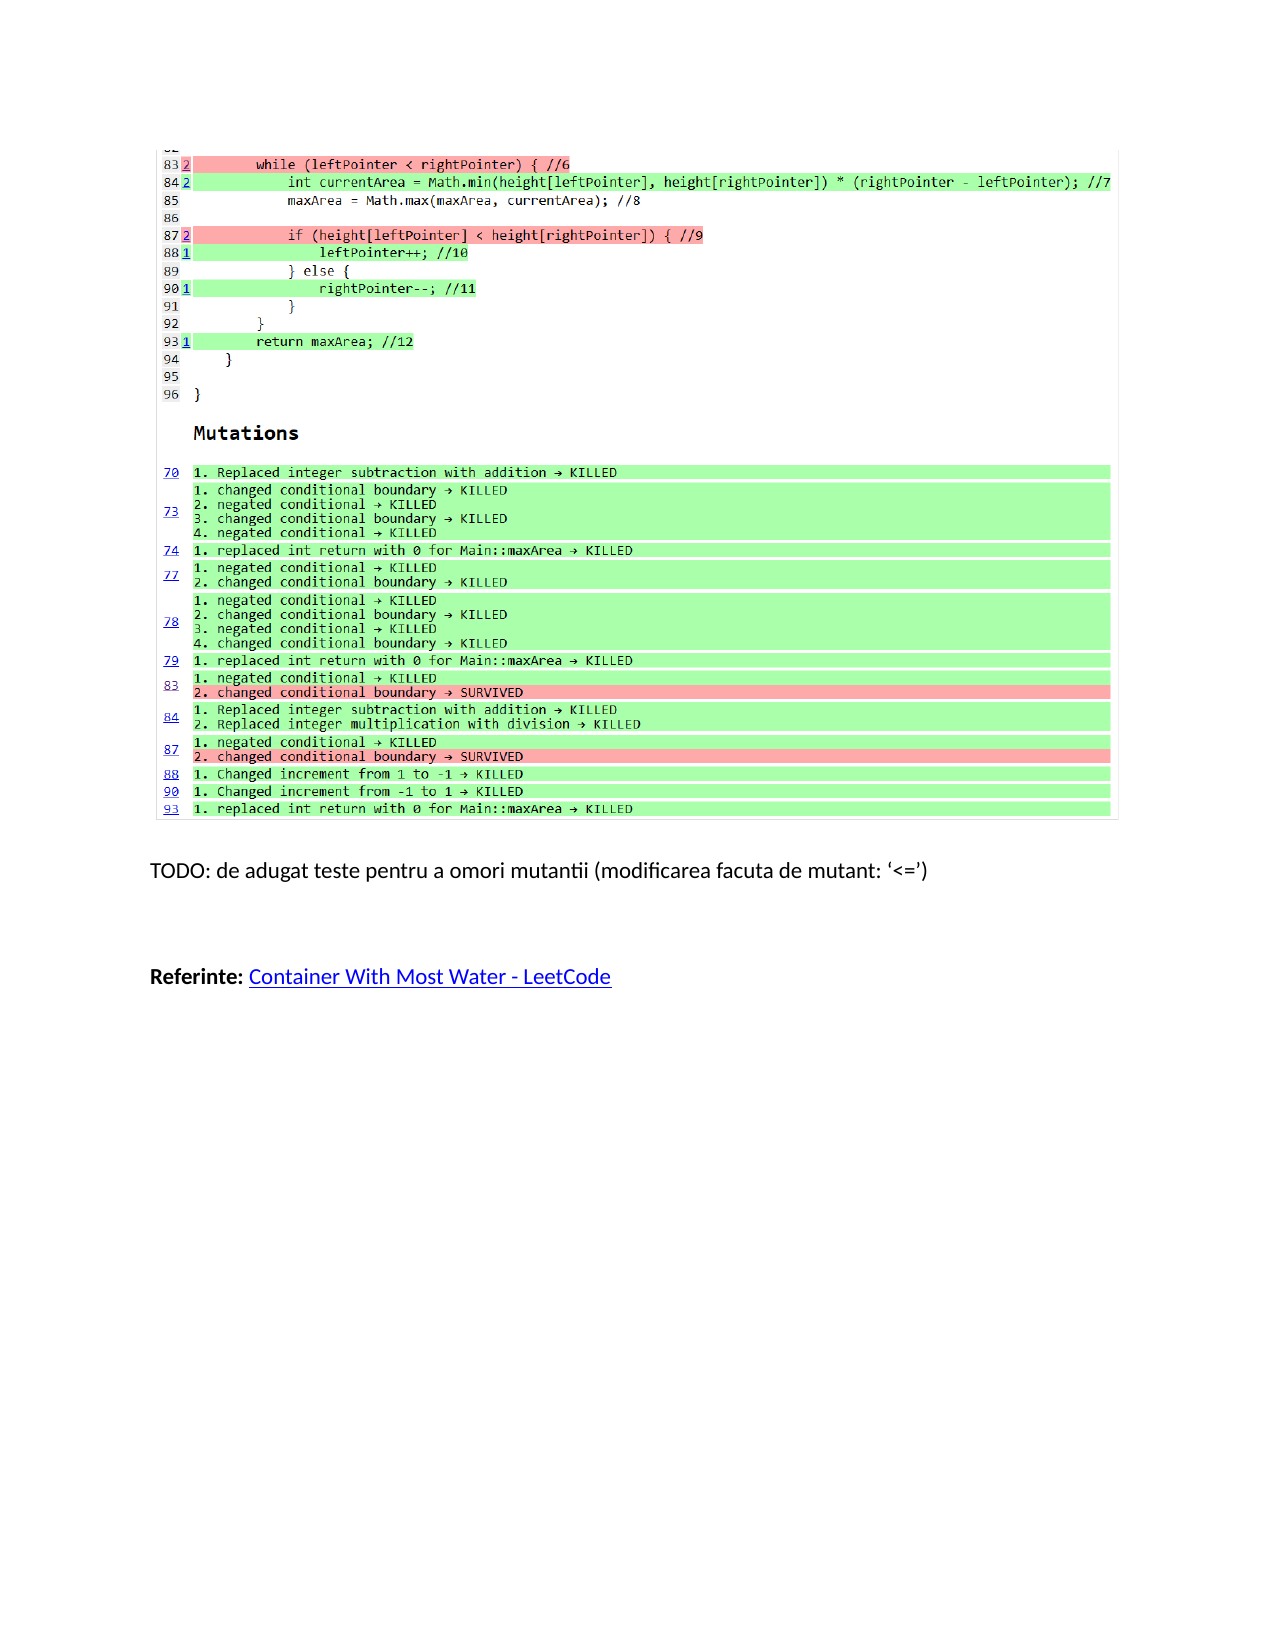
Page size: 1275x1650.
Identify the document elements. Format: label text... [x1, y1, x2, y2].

text Referinte: Container With Most Water - LeetCode [150, 962, 1125, 990]
text TODO: de adugat teste pentru a omori mutantii (modificarea facuta de mutant: ‘<=’) [150, 856, 1125, 884]
picture [150, 150, 1125, 832]
